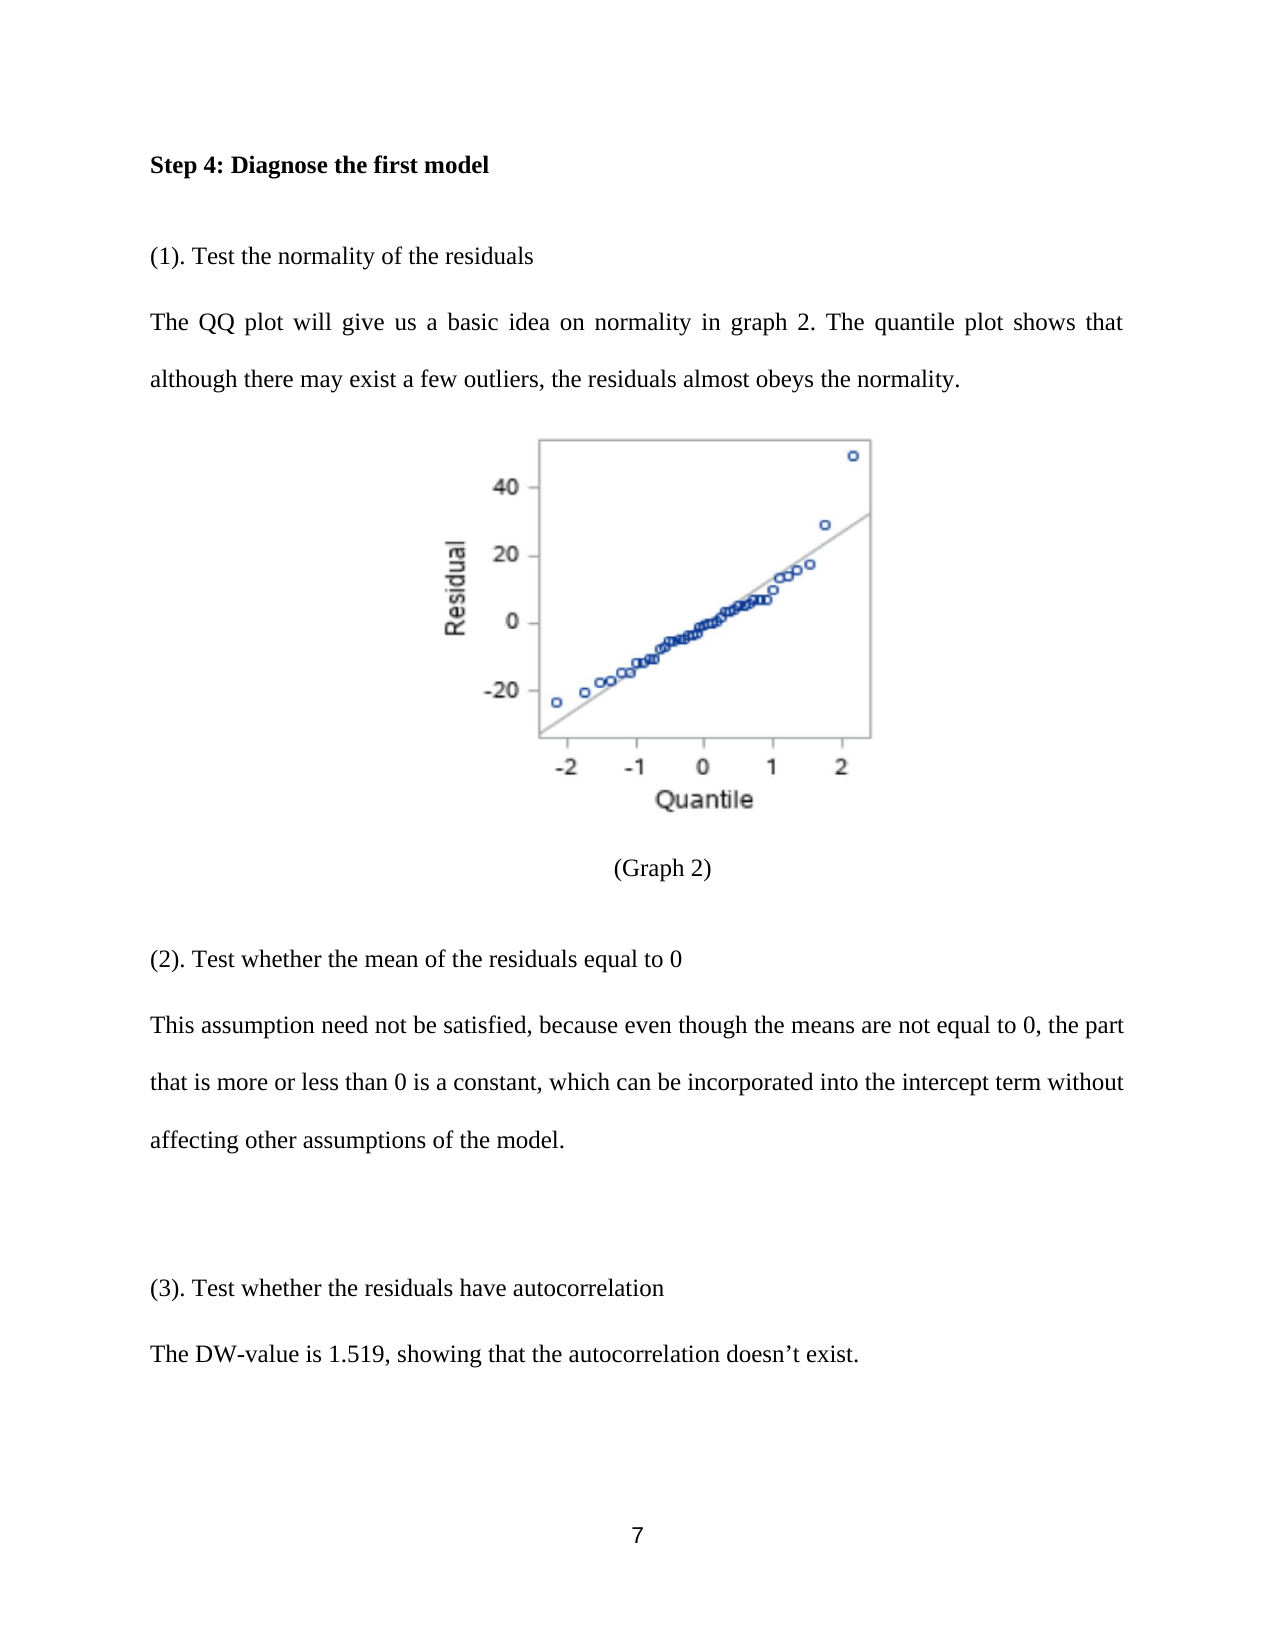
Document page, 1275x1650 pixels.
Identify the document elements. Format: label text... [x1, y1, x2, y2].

text This assumption need not be satisfied, because even though the means are not equal to 0, the part that is more or less than 0 is a constant, which can be incorporated into the intercept term without affecting other assumptions of the model. [150, 1010, 1125, 1154]
subtitle (1). Test the normality of the residuals [150, 241, 1125, 269]
text (Graph 2) [150, 853, 1125, 882]
text The DW-value is 1.519, showing that the autocorrelation doesn’t exist. [150, 1339, 1125, 1368]
subtitle (2). Test whether the mean of the residuals equal to 0 [150, 944, 1125, 973]
subtitle (3). Test whether the residuals have autocorrelation [150, 1273, 1125, 1302]
subtitle Step 4: Diagnose the first model [150, 150, 1125, 179]
picture [432, 421, 893, 827]
text The QQ plot will give us a basic idea on normality in graph 2. The quantile plot shows that although there may exist a few outliers, the residuals almost obeys the normality. [150, 307, 1125, 393]
